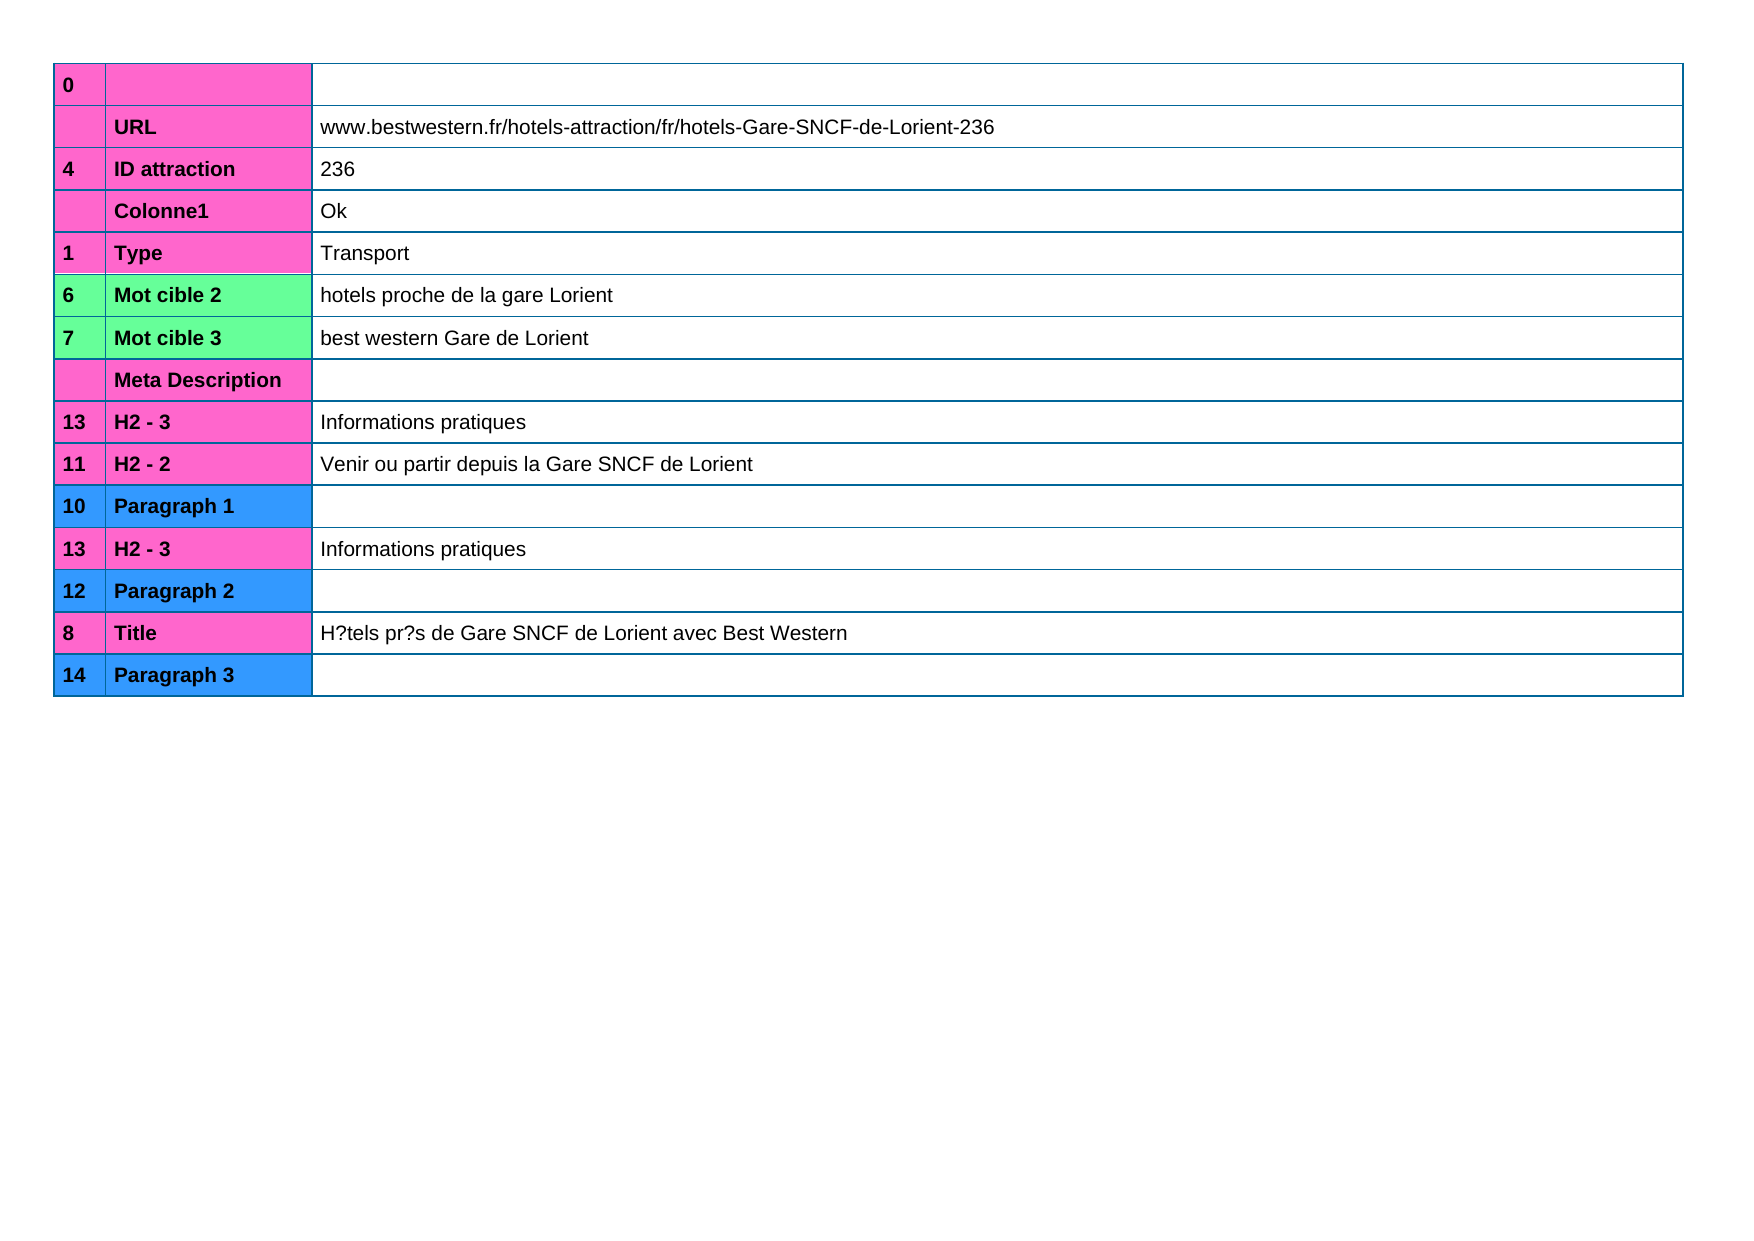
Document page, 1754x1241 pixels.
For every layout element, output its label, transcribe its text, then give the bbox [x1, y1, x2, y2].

table_cell Meta Description [106, 360, 311, 400]
table_cell Mot cible 3 [106, 317, 311, 358]
table_cell Transport [313, 233, 1682, 273]
table_cell [55, 106, 105, 147]
table_cell Paragraph 3 [106, 655, 311, 695]
table_cell www.bestwestern.fr/hotels-attraction/fr/hotels-Gare-SNCF-de-Lorient-236 [313, 106, 1682, 147]
table_cell H2 - 3 [106, 402, 311, 442]
table_cell 13 [55, 402, 105, 442]
table_cell Paragraph 1 [106, 486, 311, 527]
table_cell Colonne1 [106, 191, 311, 231]
table_cell [313, 360, 1682, 400]
table_cell Ok [313, 191, 1682, 231]
table_header 0 [55, 64, 105, 105]
table_cell ID attraction [106, 148, 311, 189]
table_cell [313, 655, 1682, 695]
table_cell Paragraph 2 [106, 570, 311, 611]
table_cell URL [106, 106, 311, 147]
table_cell 8 [55, 613, 105, 653]
table_cell 11 [55, 444, 105, 484]
table_cell Informations pratiques [313, 528, 1682, 569]
table_cell best western Gare de Lorient [313, 317, 1682, 358]
table_cell Informations pratiques [313, 402, 1682, 442]
table_cell [313, 570, 1682, 611]
table_cell 7 [55, 317, 105, 358]
table_cell Type [106, 233, 311, 273]
table_header [313, 64, 1682, 105]
table_cell 6 [55, 275, 105, 316]
table_cell Mot cible 2 [106, 275, 311, 316]
table_cell H?tels pr?s de Gare SNCF de Lorient avec Best Western [313, 613, 1682, 653]
table_header [106, 64, 311, 105]
table_cell [313, 486, 1682, 527]
table_cell 236 [313, 148, 1682, 189]
table_cell Venir ou partir depuis la Gare SNCF de Lorient [313, 444, 1682, 484]
table_cell H2 - 2 [106, 444, 311, 484]
table_cell hotels proche de la gare Lorient [313, 275, 1682, 316]
table_cell [55, 360, 105, 400]
table_cell H2 - 3 [106, 528, 311, 569]
table_cell Title [106, 613, 311, 653]
table_cell [55, 191, 105, 231]
table_cell 10 [55, 486, 105, 527]
table_cell 12 [55, 570, 105, 611]
table_cell 14 [55, 655, 105, 695]
table_cell 13 [55, 528, 105, 569]
table_cell 1 [55, 233, 105, 273]
table_cell 4 [55, 148, 105, 189]
